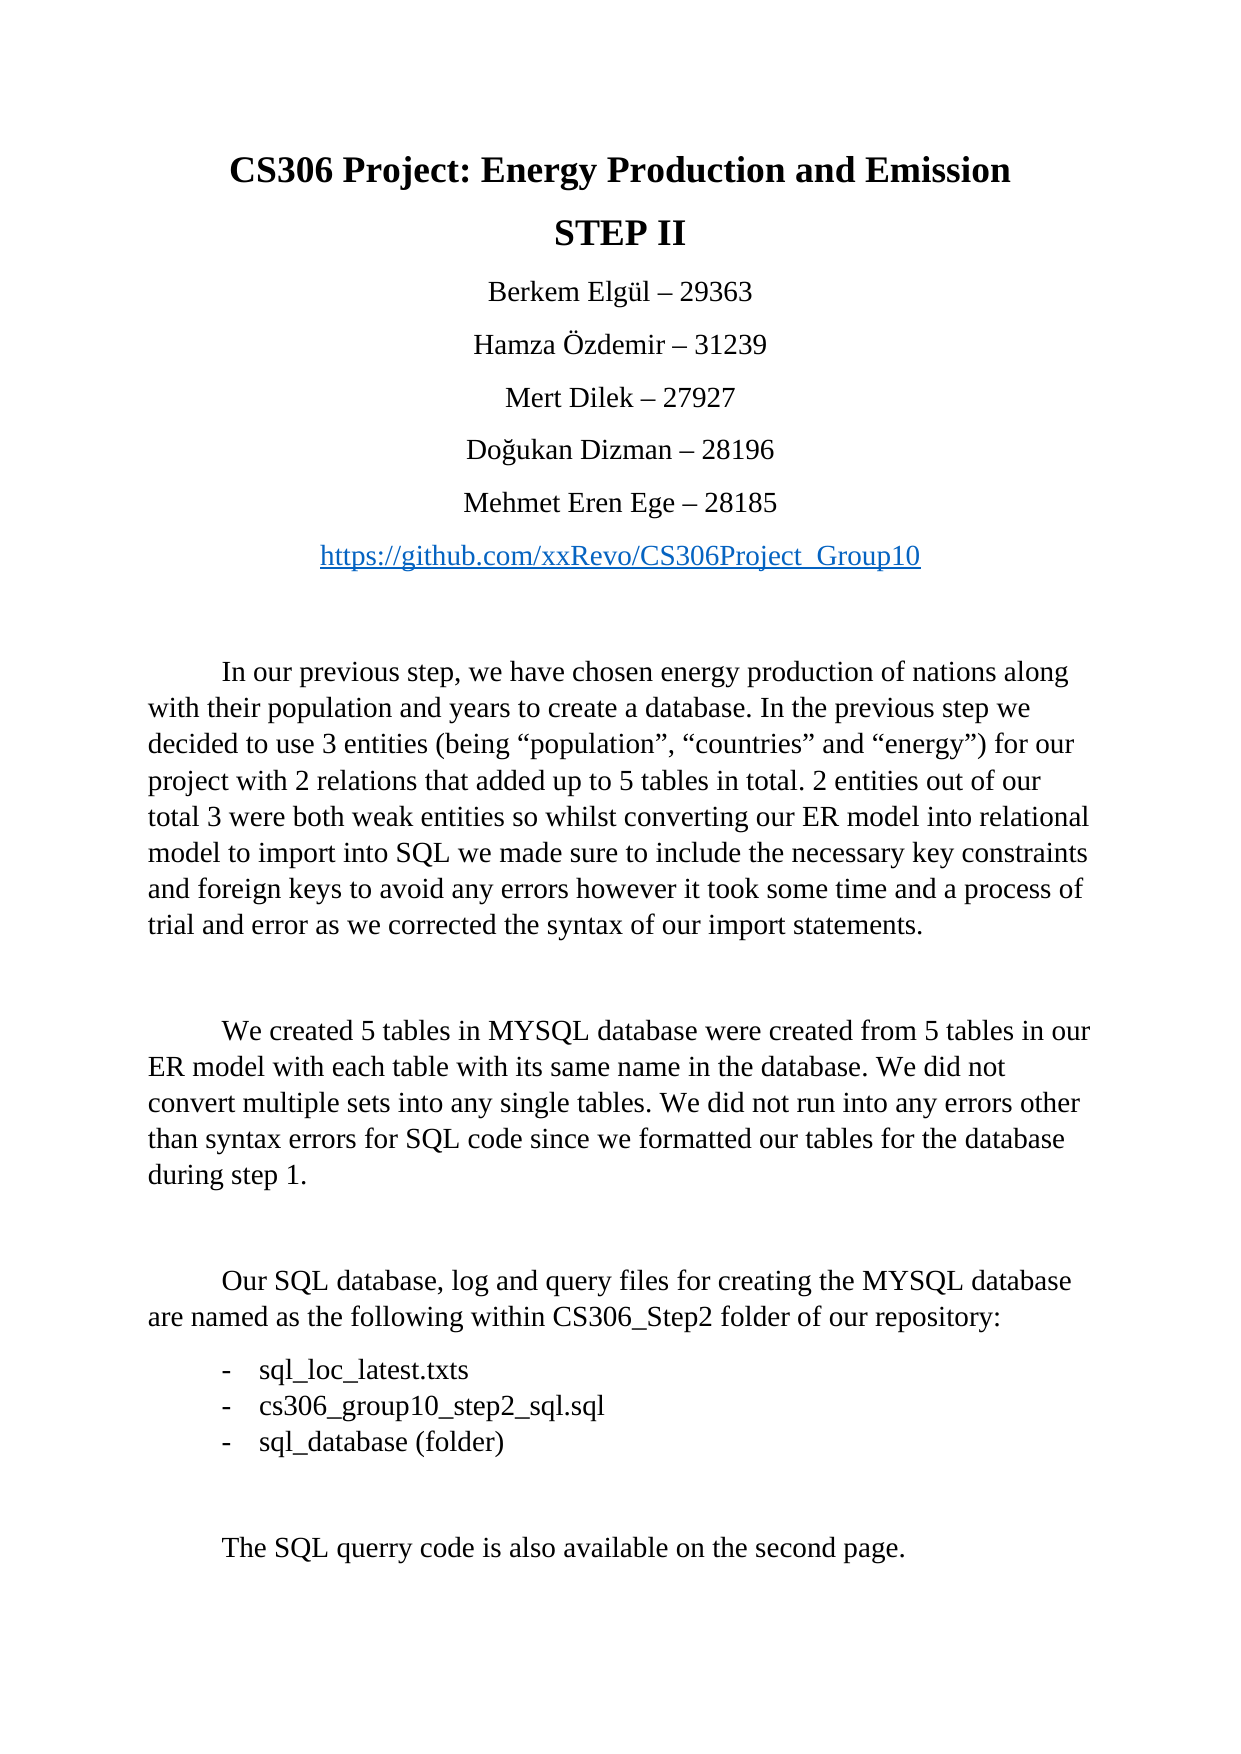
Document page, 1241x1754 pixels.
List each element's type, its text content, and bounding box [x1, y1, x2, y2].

list sql_loc_latest.txts [221, 1352, 1093, 1386]
text The SQL querry code is also available on the second page. [148, 1530, 1093, 1563]
text We created 5 tables in MYSQL database were created from 5 tables in our ER model with each table with its same name in the database. We did not convert multiple sets into any single tables. We did not run into any errors other than syntax errors for SQL code since we formatted our tables for the database during step 1. [148, 1013, 1093, 1191]
list cs306_group10_step2_sql.sql [221, 1388, 1093, 1422]
text Doğukan Dizman – 28196 [148, 432, 1093, 466]
text Hamza Özdemir – 31239 [148, 327, 1093, 360]
text STEP II [148, 211, 1093, 254]
text In our previous step, we have chosen energy production of nations along with their population and years to create a database. In the previous step we decided to use 3 entities (being “population”, “countries” and “energy”) for our project with 2 relations that added up to 5 tables in total. 2 entities out of our total 3 were both weak entities so whilst converting our ER model into relational model to import into SQL we made sure to include the necessary key constraints and foreign keys to avoid any errors however it took some time and a process of trial and error as we corrected the syntax of our import statements. [148, 654, 1093, 941]
list sql_database (folder) [221, 1424, 1093, 1458]
text Mehmet Eren Ege – 28185 [148, 485, 1093, 519]
text CS306 Project: Energy Production and Emission [148, 148, 1093, 191]
text Our SQL database, log and query files for creating the MYSQL database are named as the following within CS306_Step2 folder of our repository: [148, 1263, 1093, 1333]
text Berkem Elgül – 29363 [148, 274, 1093, 308]
text https://github.com/xxRevo/CS306Project_Group10 [148, 538, 1093, 572]
text Mert Dilek – 27927 [148, 380, 1093, 413]
